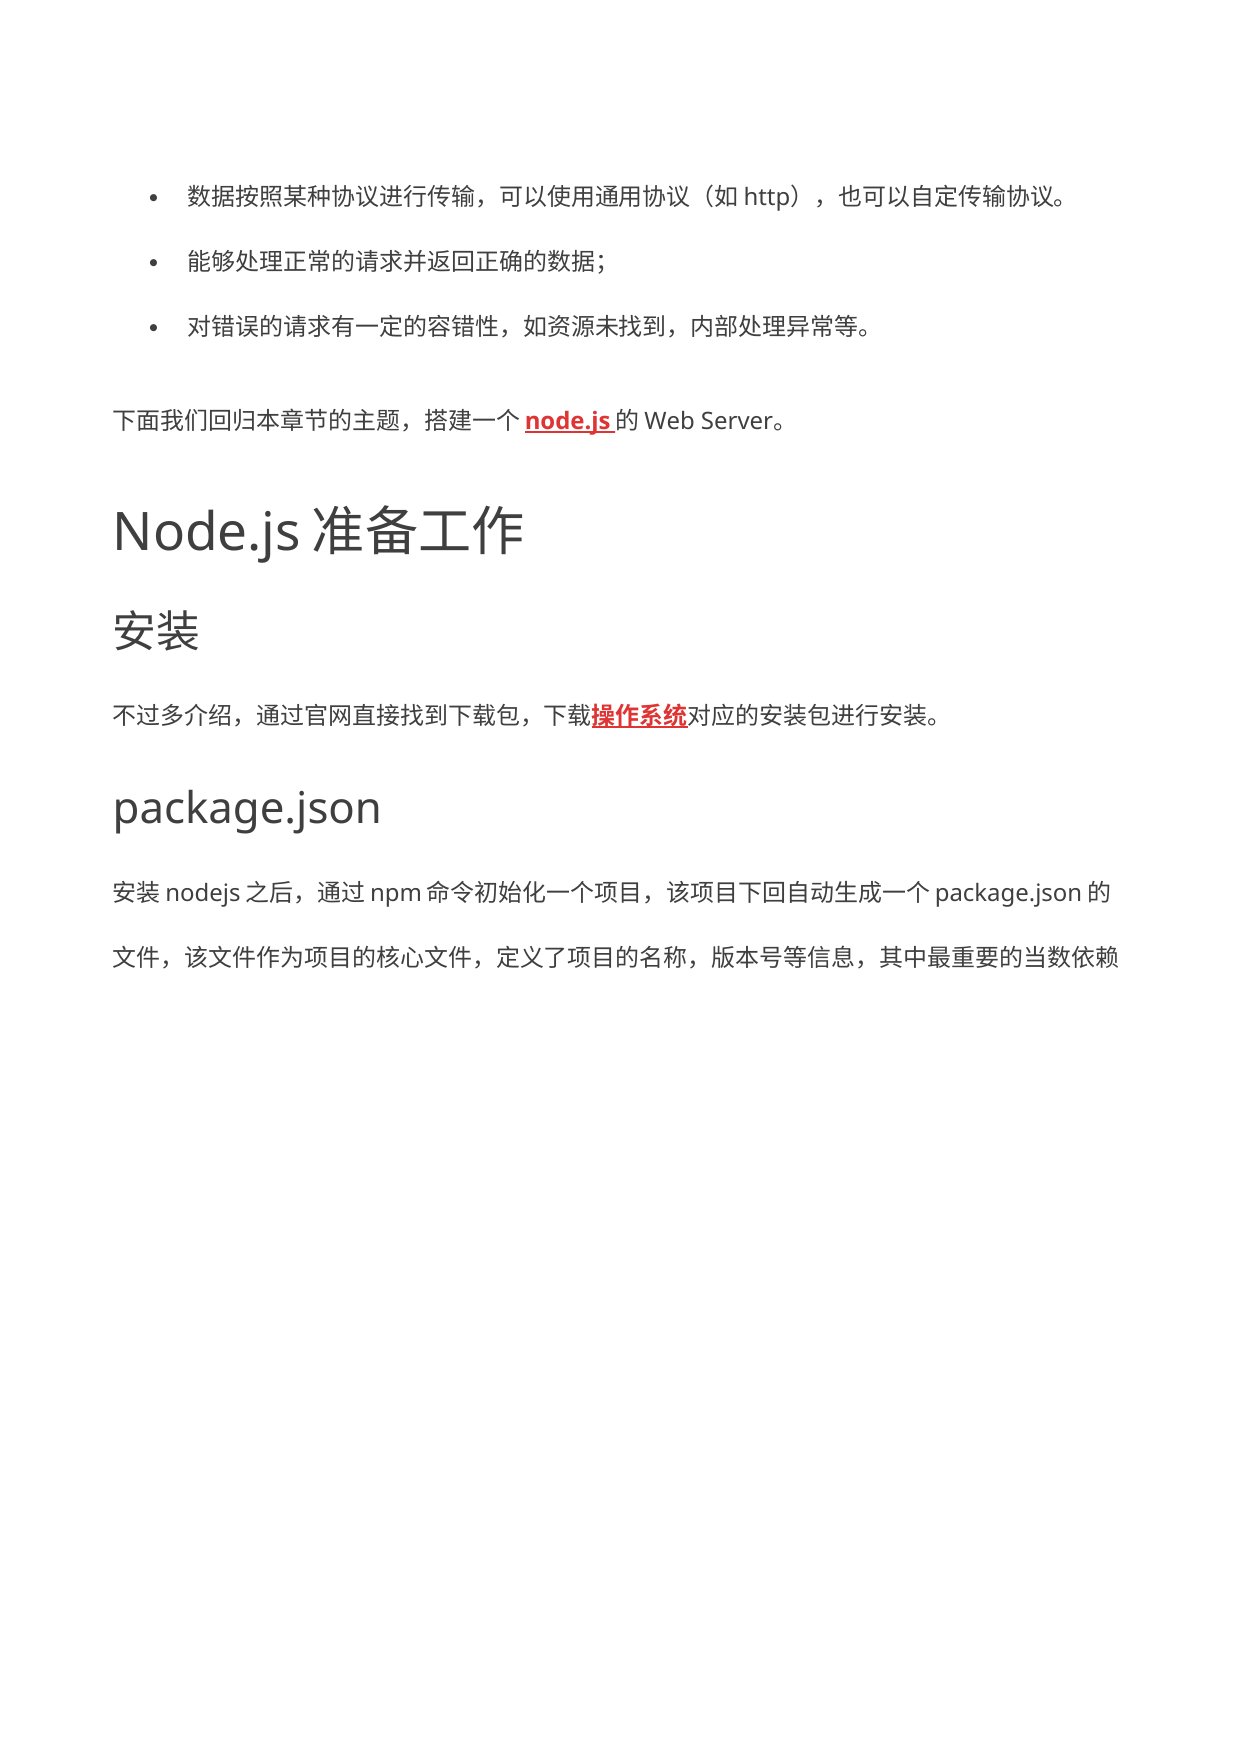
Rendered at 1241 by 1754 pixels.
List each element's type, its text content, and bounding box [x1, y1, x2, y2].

text package.json [112, 774, 1128, 839]
list 对错误的请求有一定的容错性，如资源未找到，内部处理异常等。 [150, 292, 1128, 357]
text 安装nodejs之后，通过npm命令初始化一个项目，该项目下回自动生成一个package.json的文件，该文件作为项目的核心文件，定义了项目的名称，版本号等信息，其中最重要的当数依赖包的定义。下面，截取了部门package.json文件内容： [112, 859, 1128, 989]
list 能够处理正常的请求并返回正确的数据； [150, 227, 1128, 292]
text 下面我们回归本章节的主题，搭建一个node.js的Web Server。 [112, 386, 1128, 451]
list 数据按照某种协议进行传输，可以使用通用协议（如http），也可以自定传输协议。 [150, 162, 1128, 227]
text Node.js准备工作 [112, 479, 1128, 576]
text 不过多介绍，通过官网直接找到下载包，下载操作系统对应的安装包进行安装。 [112, 681, 1128, 746]
text 安装 [112, 596, 1128, 661]
